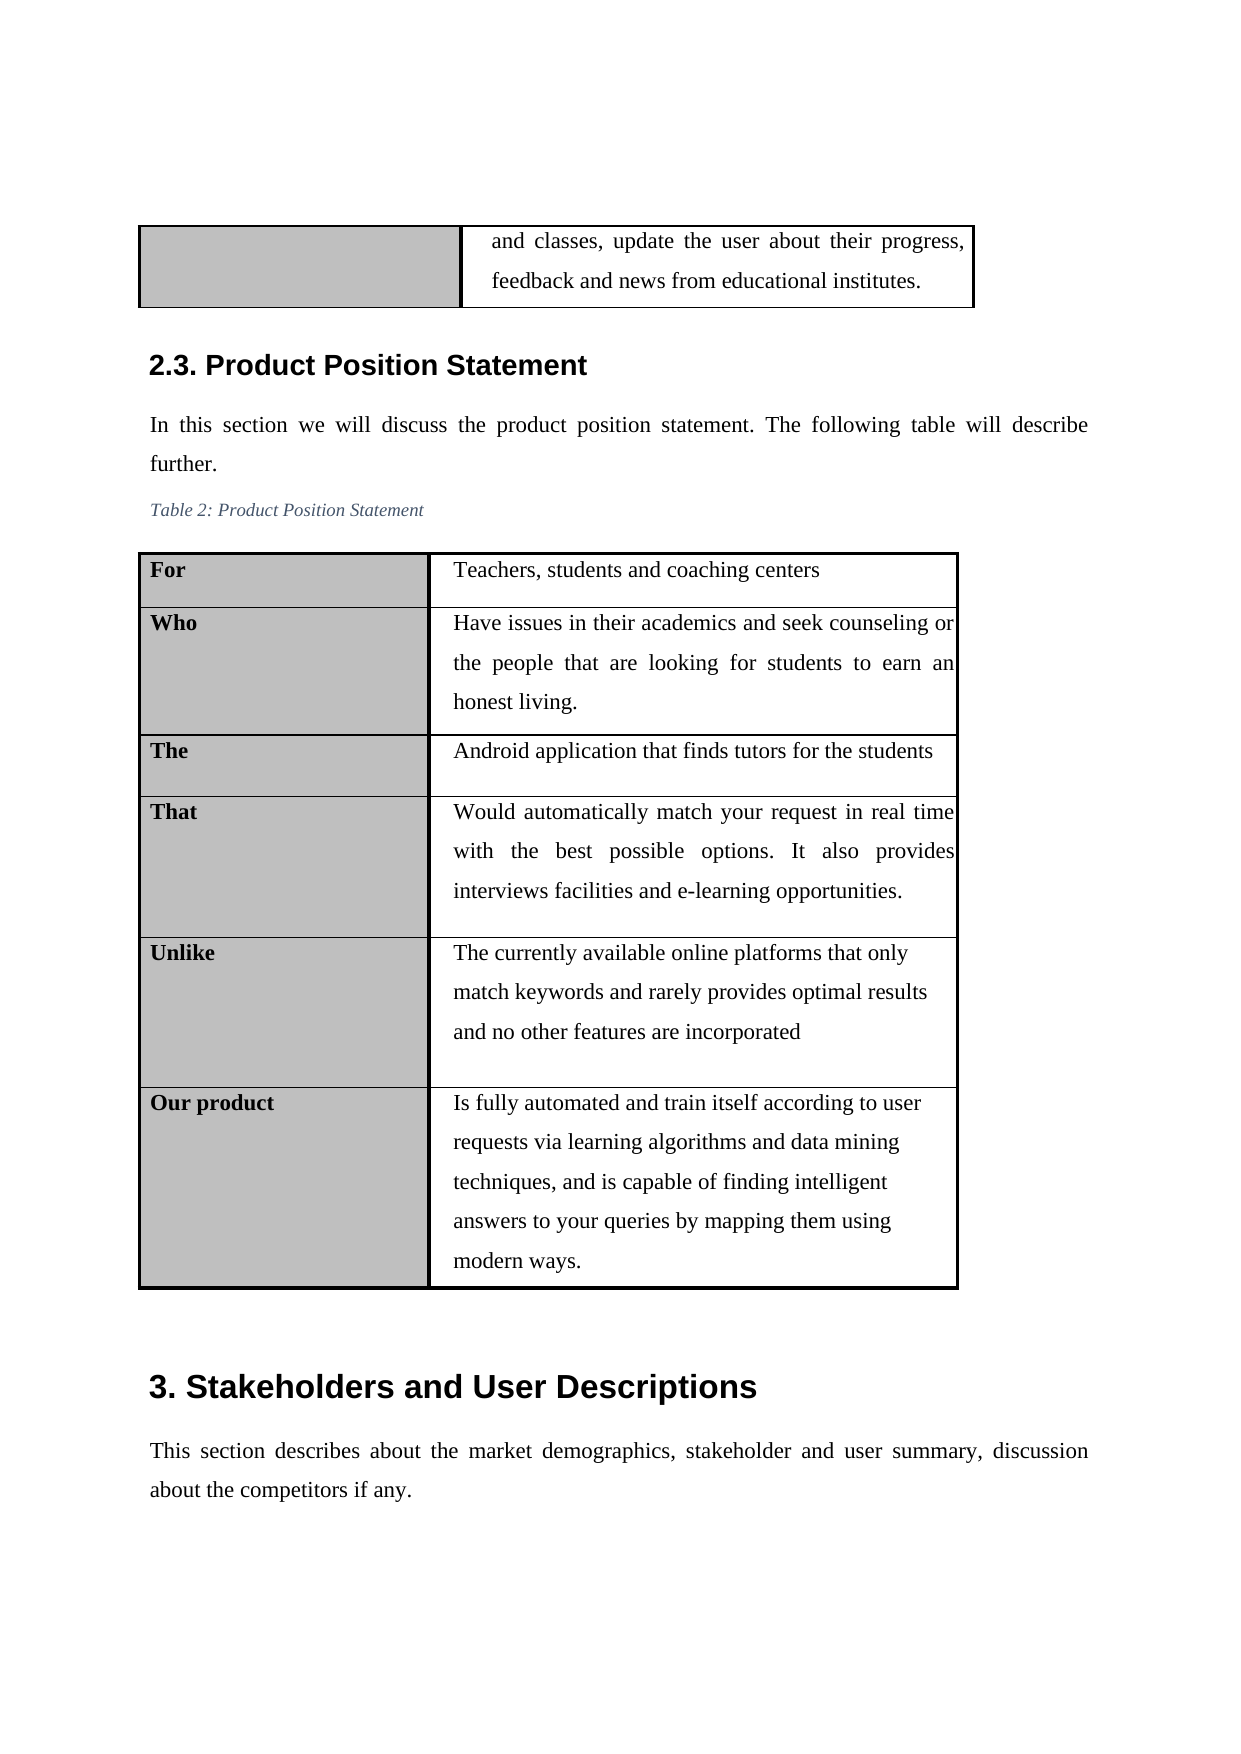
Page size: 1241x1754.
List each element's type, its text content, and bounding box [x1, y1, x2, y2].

table_cell Unlike [141, 938, 427, 1086]
table_cell Who [141, 608, 427, 734]
table_cell The currently available online platforms that only match keywords and rarely provides optimal results and no other features are incorporated [431, 938, 956, 1086]
text This section describes about the market demographics, stakeholder and user summary, discussion about the competitors if any. [149, 1437, 1090, 1503]
table_header Teachers, students and coaching centers [431, 555, 956, 607]
subtitle 3. Stakeholders and User Descriptions [148, 1367, 1090, 1405]
text In this section we will discuss the product position statement. The following table will describe further. [149, 411, 1090, 477]
table_cell The [141, 736, 427, 796]
table_cell Is fully automated and train itself according to user requests via learning algorithms and data mining techniques, and is capable of finding intelligent answers to your queries by mapping them using modern ways. [431, 1088, 956, 1286]
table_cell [463, 227, 972, 307]
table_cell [141, 227, 459, 307]
table_cell That [141, 797, 427, 936]
table_cell Our product [141, 1088, 427, 1286]
subtitle 2.3. Product Position Statement [148, 348, 1090, 382]
table_header For [141, 555, 427, 607]
table_cell Android application that finds tutors for the students [431, 736, 956, 796]
table_cell Would automatically match your request in real time with the best possible options. It also provides interviews facilities and e-learning opportunities. [431, 797, 956, 936]
text Table 2: Product Position Statement [150, 499, 1090, 520]
table_cell Have issues in their academics and seek counseling or the people that are looking for students to earn an honest living. [431, 608, 956, 734]
